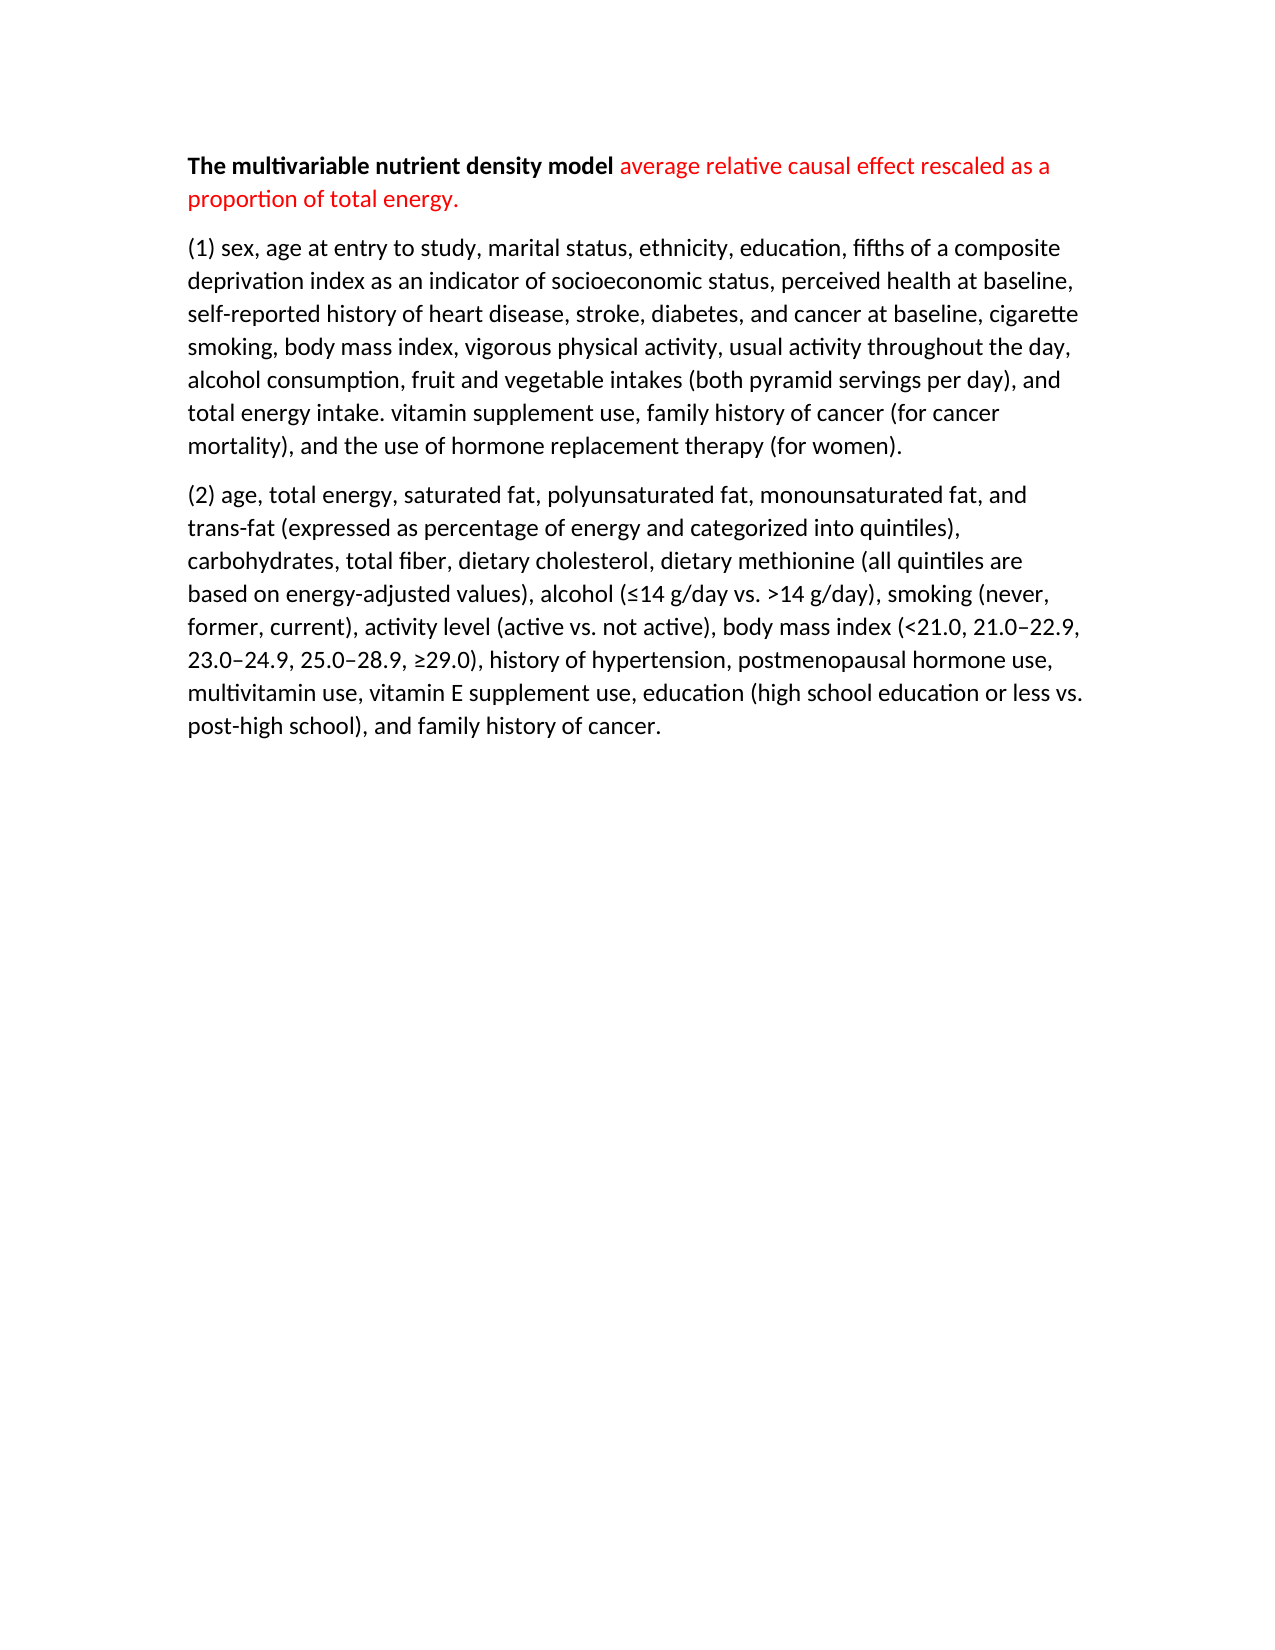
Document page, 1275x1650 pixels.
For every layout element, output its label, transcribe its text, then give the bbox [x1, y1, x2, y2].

text (1) sex, age at entry to study, marital status, ethnicity, education, fifths of a composite deprivation index as an indicator of socioeconomic status, perceived health at baseline, self-reported history of heart disease, stroke, diabetes, and cancer at baseline, cigarette smoking, body mass index, vigorous physical activity, usual activity throughout the day, alcohol consumption, fruit and vegetable intakes (both pyramid servings per day), and total energy intake. vitamin supplement use, family history of cancer (for cancer mortality), and the use of hormone replacement therapy (for women). [187, 232, 1087, 461]
text The multivariable nutrient density model average relative causal effect rescaled as a proportion of total energy. [187, 150, 1087, 213]
text (2) age, total energy, saturated fat, polyunsaturated fat, monounsaturated fat, and trans-fat (expressed as percentage of energy and categorized into quintiles), carbohydrates, total fiber, dietary cholesterol, dietary methionine (all quintiles are based on energy-adjusted values), alcohol (≤14 g/day vs. >14 g/day), smoking (never, former, current), activity level (active vs. not active), body mass index (<21.0, 21.0–22.9, 23.0–24.9, 25.0–28.9, ≥29.0), history of hypertension, postmenopausal hormone use, multivitamin use, vitamin E supplement use, education (high school education or less vs. post-high school), and family history of cancer. [187, 479, 1087, 741]
